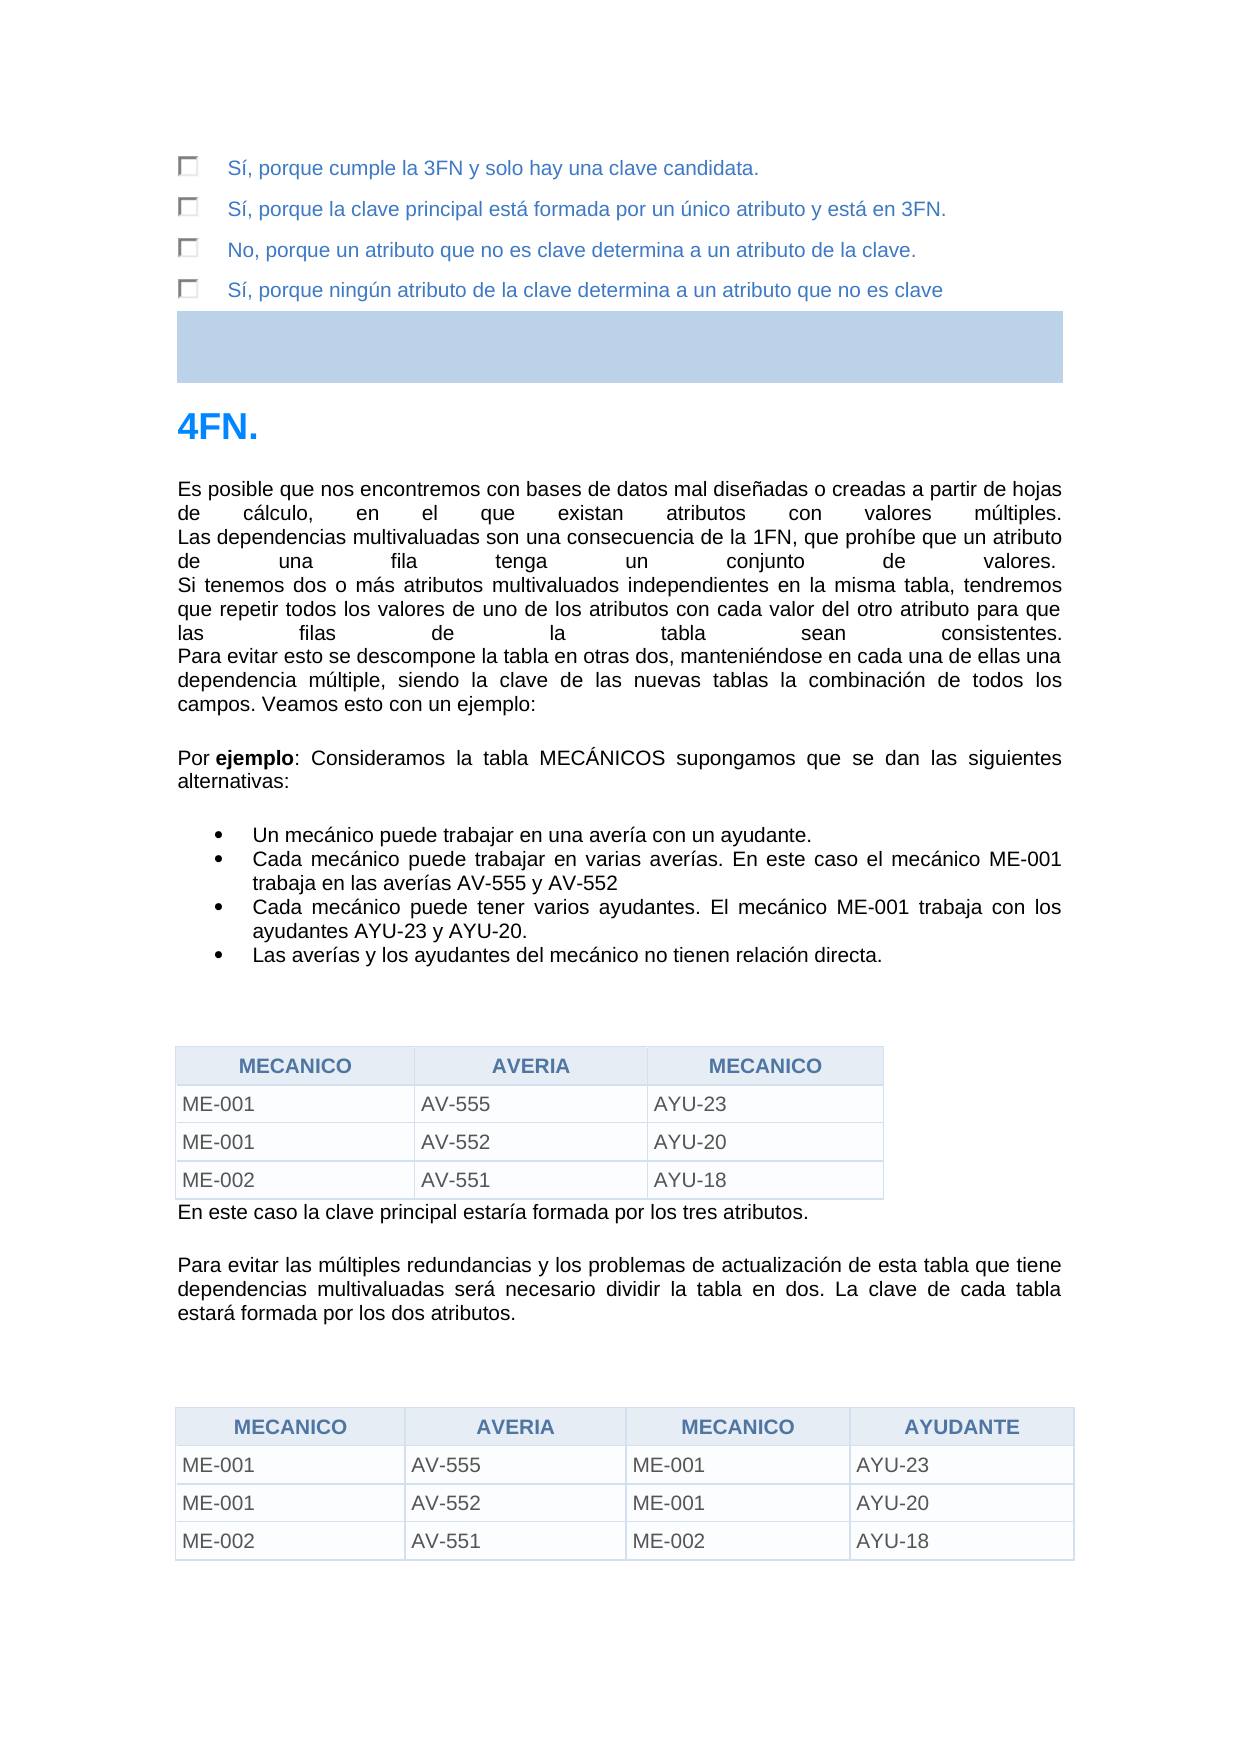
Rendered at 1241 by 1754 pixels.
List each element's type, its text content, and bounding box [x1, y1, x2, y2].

table_cell ME-002 [176, 1161, 414, 1198]
text En este caso la clave principal estaría formada por los tres atributos. [177, 1199, 1063, 1223]
table_cell ME-001 [176, 1484, 404, 1521]
table_cell AYU-23 [851, 1446, 1073, 1483]
table_header AVERIA [415, 1047, 647, 1084]
table_header MECANICO [648, 1047, 883, 1084]
table_header AYUDANTE [851, 1408, 1073, 1445]
table_cell Sí, porque ningún atributo de la clave determina a un atributo que no es clave [226, 270, 954, 311]
table_header MECANICO [627, 1408, 849, 1445]
list Las averías y los ayudantes del mecánico no tienen relación directa. [215, 942, 1063, 967]
text Por ejemplo: Consideramos la tabla MECÁNICOS supongamos que se dan las siguientes alternativas: [177, 745, 1063, 793]
table_cell ME-001 [627, 1485, 849, 1521]
table_cell Sí, porque cumple la 3FN y solo hay una clave candidata. [226, 148, 954, 188]
table_cell [176, 229, 226, 270]
table_cell [176, 270, 226, 311]
text Para evitar las múltiples redundancias y los problemas de actualización de esta tabla que tiene dependencias multivaluadas será necesario dividir la tabla en dos. La clave de cada tabla estará formada por los dos atributos. [177, 1253, 1063, 1324]
table_cell AYU-23 [648, 1086, 883, 1122]
table_cell AYU-18 [648, 1162, 883, 1198]
table_cell ME-001 [176, 1123, 414, 1160]
table_cell ME-002 [176, 1522, 404, 1559]
table_cell AYU-20 [851, 1485, 1073, 1521]
table_cell No, porque un atributo que no es clave determina a un atributo de la clave. [226, 229, 954, 270]
table_cell [176, 148, 226, 188]
table_header AVERIA [406, 1408, 625, 1445]
list Cada mecánico puede tener varios ayudantes. El mecánico ME-001 trabaja con los ayudantes AYU-23 y AYU-20. [215, 894, 1063, 942]
table_cell AV-552 [415, 1123, 647, 1160]
table_cell AV-555 [415, 1086, 647, 1122]
table_cell AV-555 [406, 1446, 625, 1483]
list Cada mecánico puede trabajar en varias averías. En este caso el mecánico ME-001 trabaja en las averías AV-555 y AV-552 [215, 846, 1063, 894]
table_cell ME-002 [627, 1522, 849, 1559]
list Un mecánico puede trabajar en una avería con un ayudante. [215, 822, 1063, 846]
table_cell AV-551 [415, 1162, 647, 1198]
table_cell AV-552 [406, 1485, 625, 1521]
table_cell Sí, porque la clave principal está formada por un único atributo y está en 3FN. [226, 188, 954, 229]
table_cell ME-001 [627, 1446, 849, 1483]
text 4FN. [177, 404, 1063, 447]
table_cell AYU-20 [648, 1123, 883, 1160]
table_cell ME-001 [176, 1446, 404, 1483]
table_header MECANICO [176, 1408, 404, 1445]
table_cell ME-001 [176, 1085, 414, 1122]
text Es posible que nos encontremos con bases de datos mal diseñadas o creadas a partir de hojas de cálculo, en el que existan atributos con valores múltiples. Las dependencias multivaluadas son una consecuencia de la 1FN, que prohíbe que un atributo de una fila tenga un conjunto de valores. Si tenemos dos o más atributos multivaluados independientes en la misma tabla, tendremos que repetir todos los valores de uno de los atributos con cada valor del otro atributo para que las filas de la tabla sean consistentes. Para evitar esto se descompone la tabla en otras dos, manteniéndose en cada una de ellas una dependencia múltiple, siendo la clave de las nuevas tablas la combinación de todos los campos. Veamos esto con un ejemplo: [177, 477, 1063, 716]
table_cell [176, 188, 226, 229]
table_header MECANICO [176, 1047, 414, 1084]
table_cell AV-551 [406, 1522, 625, 1559]
table_cell AYU-18 [851, 1522, 1073, 1559]
